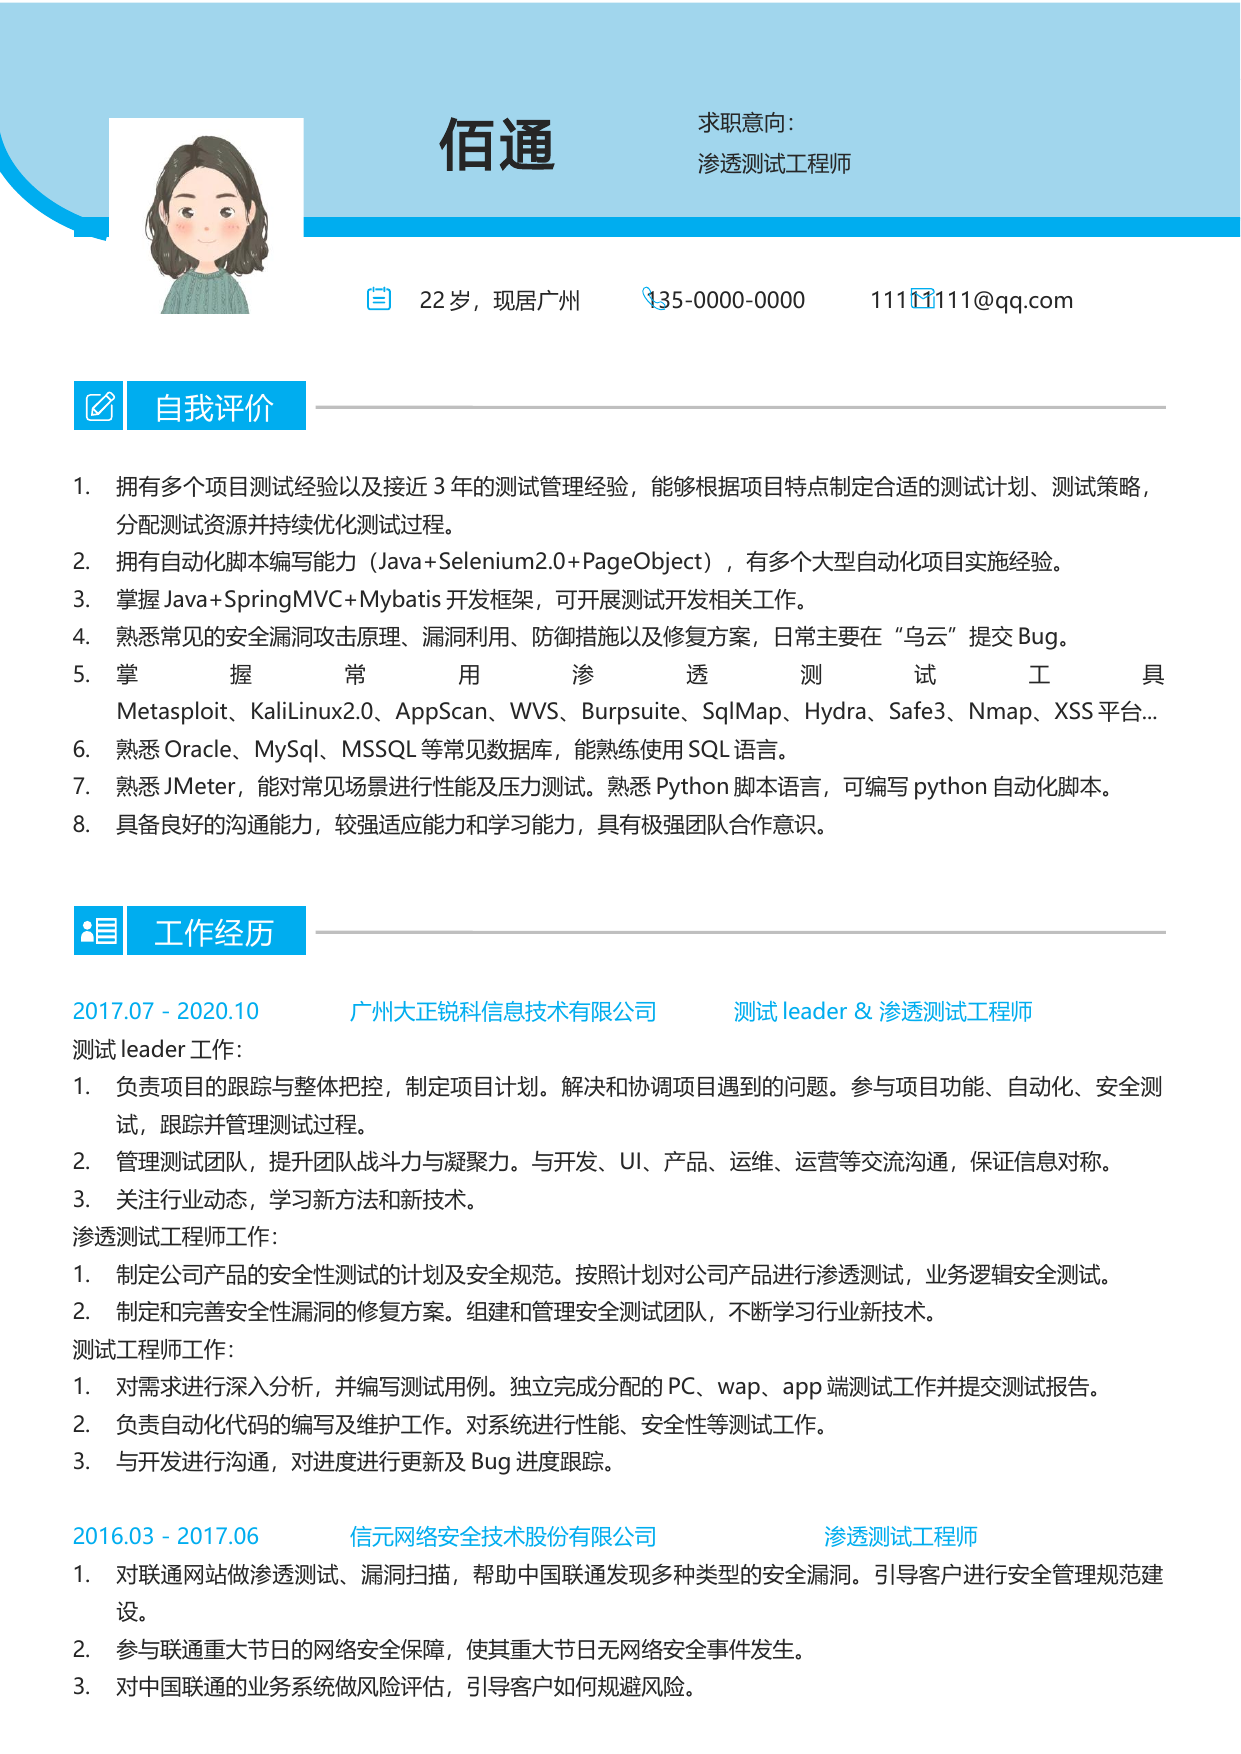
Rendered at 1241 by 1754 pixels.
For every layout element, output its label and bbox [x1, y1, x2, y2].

picture [109, 118, 304, 314]
picture [742, 1002, 748, 1016]
picture [489, 1014, 499, 1018]
picture [931, 1002, 937, 1016]
